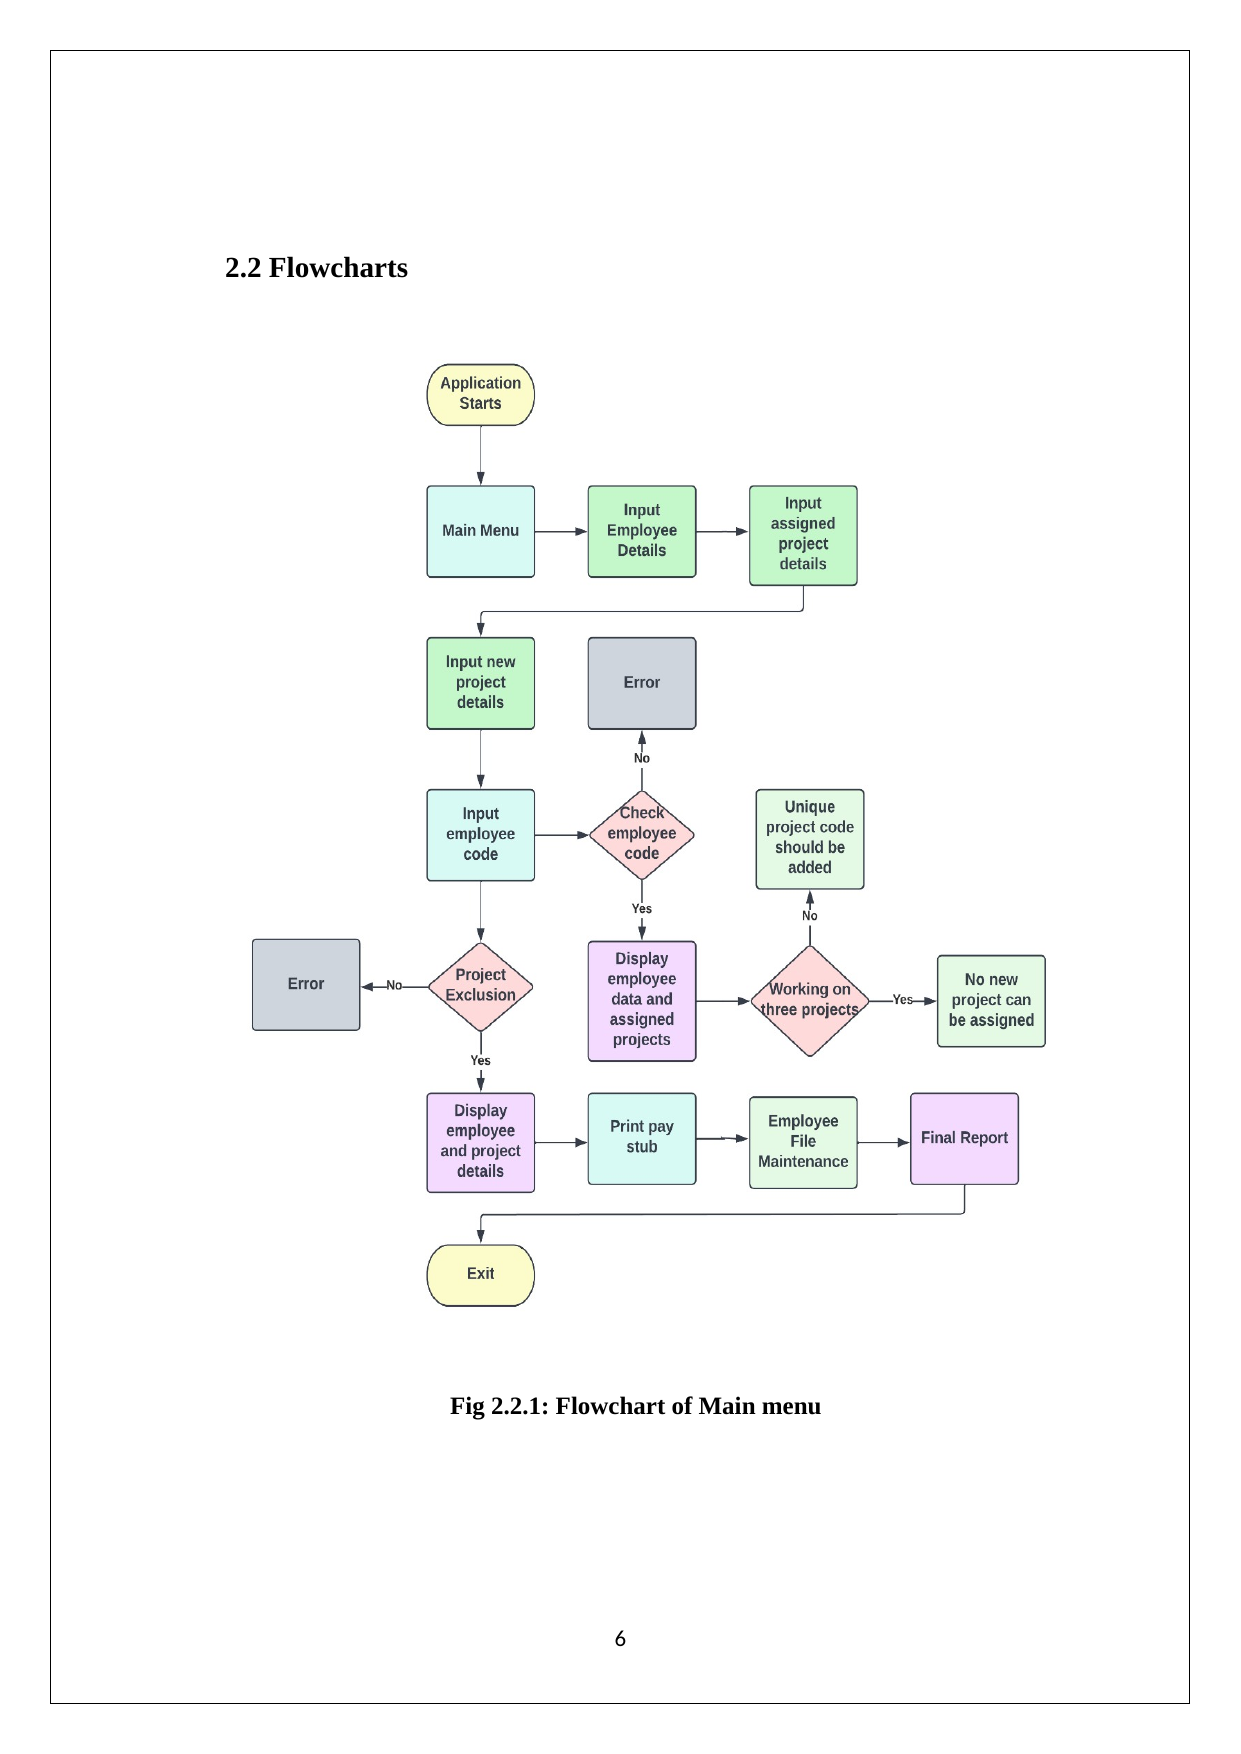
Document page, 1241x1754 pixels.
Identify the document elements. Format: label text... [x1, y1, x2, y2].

text 2.2 Flowcharts [225, 251, 1090, 284]
picture [225, 334, 1072, 1336]
text Fig 2.2.1: Flowchart of Main menu [450, 1364, 1090, 1420]
